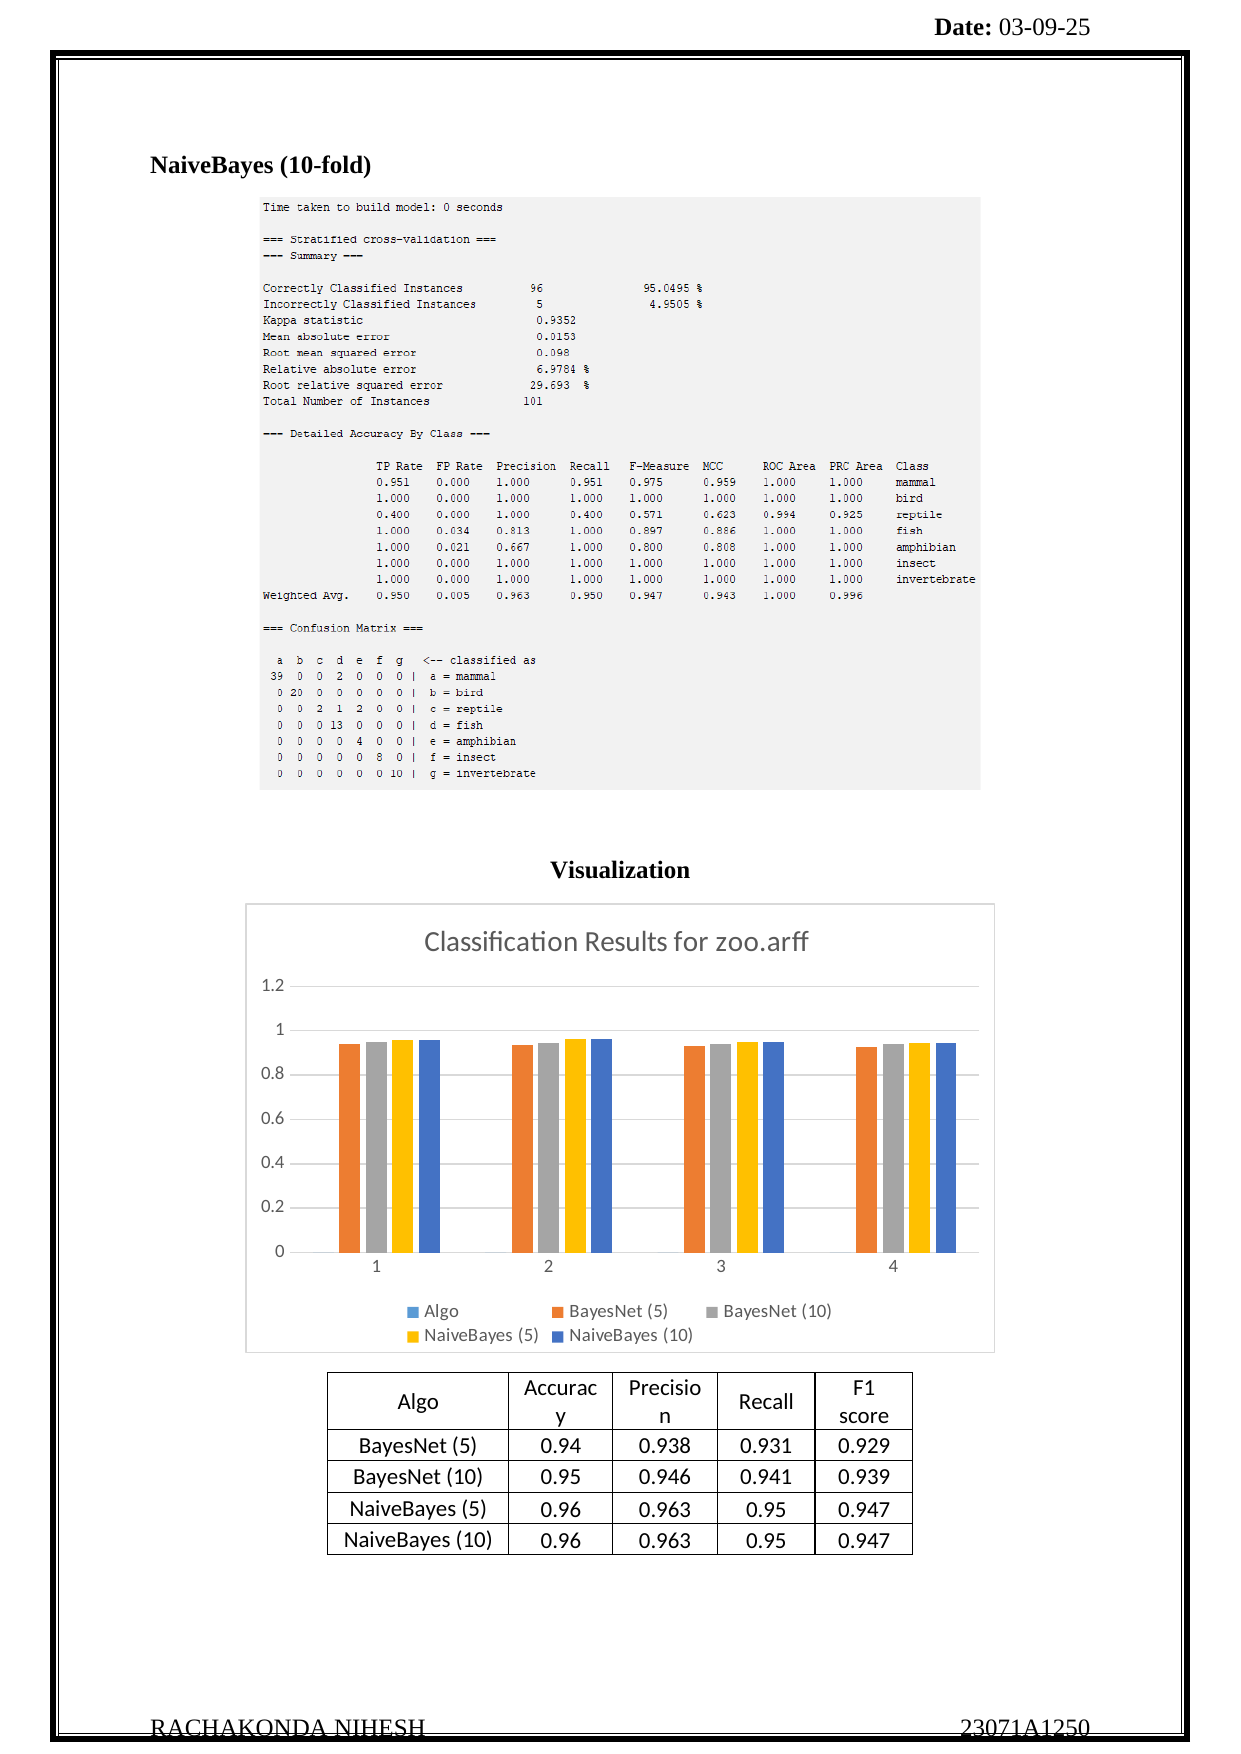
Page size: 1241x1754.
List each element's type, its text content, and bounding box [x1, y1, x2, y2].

table_cell 0.94 [509, 1430, 612, 1460]
table_header Algo [328, 1373, 508, 1429]
table_cell 0.938 [613, 1430, 717, 1460]
table_cell 0.95 [509, 1461, 612, 1492]
table_cell 0.931 [718, 1430, 814, 1460]
text Visualization [150, 856, 1090, 884]
table_header Recall [718, 1373, 814, 1429]
text NaiveBayes (10-fold) [150, 150, 1090, 179]
table_cell 0.963 [613, 1524, 717, 1554]
table_cell BayesNet (5) [328, 1430, 508, 1460]
picture [259, 197, 981, 790]
table_cell 0.95 [718, 1524, 814, 1554]
table_cell 0.947 [816, 1493, 912, 1523]
table_cell 0.941 [718, 1461, 814, 1492]
table_cell 0.939 [816, 1461, 912, 1492]
table_header F1 score [816, 1373, 912, 1429]
table_cell NaiveBayes (10) [328, 1524, 508, 1554]
table_header Precision [613, 1373, 717, 1429]
table_cell 0.947 [816, 1524, 912, 1554]
table_cell 0.96 [509, 1493, 612, 1523]
table_header Accuracy [509, 1373, 612, 1429]
table_cell 0.963 [613, 1493, 717, 1523]
table_cell 0.96 [509, 1524, 612, 1554]
table_cell 0.946 [613, 1461, 717, 1492]
table_cell 0.929 [816, 1430, 912, 1460]
table_cell NaiveBayes (5) [328, 1493, 508, 1523]
table_cell BayesNet (10) [328, 1461, 508, 1492]
table_cell 0.95 [718, 1493, 814, 1523]
